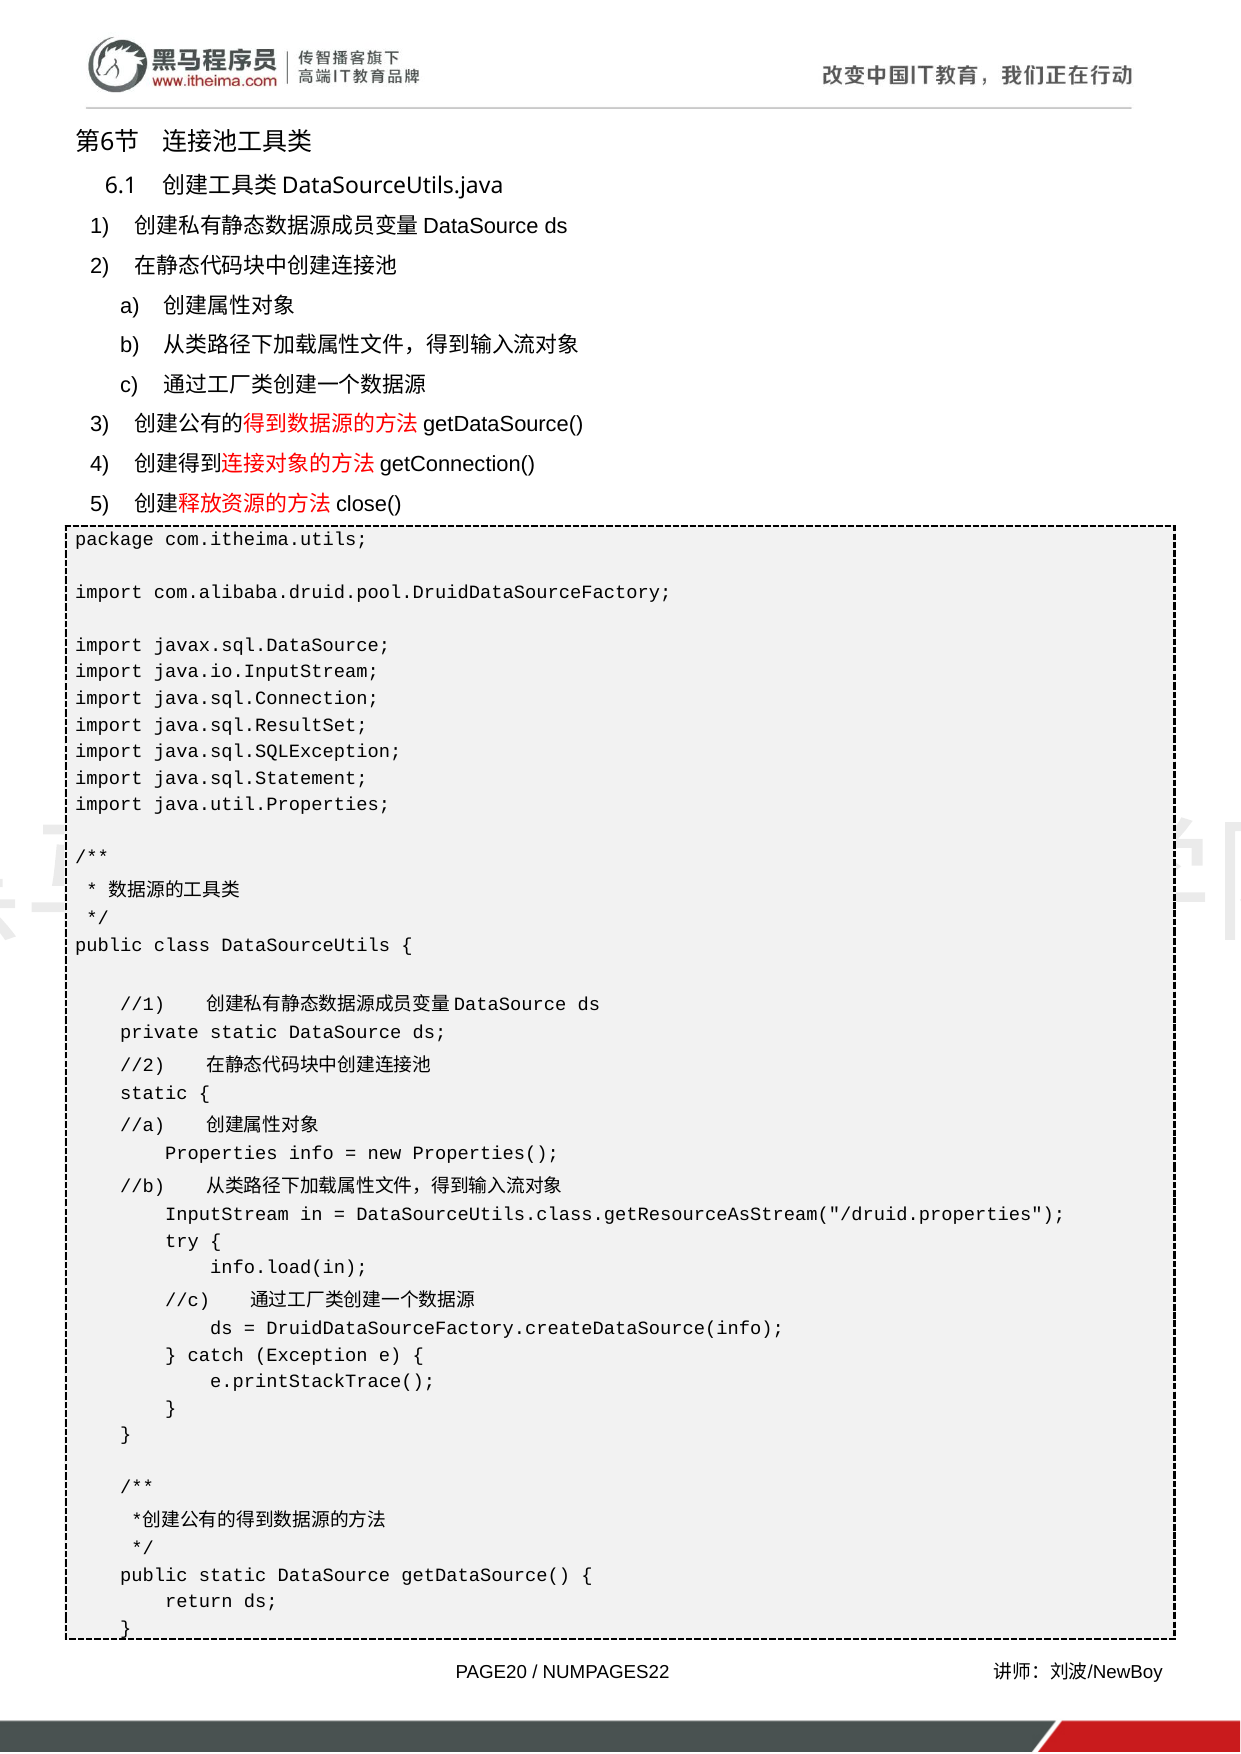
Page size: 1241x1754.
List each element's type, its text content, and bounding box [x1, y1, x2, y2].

text * 数据源的工具类 [64, 871, 1176, 902]
text Properties info = new Properties(); [64, 1140, 1176, 1165]
list 在静态代码块中创建连接池 [90, 248, 1165, 280]
text /** [64, 844, 1176, 869]
text import javax.sql.DataSource; [64, 631, 1176, 657]
text import java.sql.Connection; [64, 684, 1176, 710]
subtitle 连接池工具类 [75, 122, 1165, 158]
text import java.sql.SQLException; [64, 738, 1176, 763]
text e.printStackTrace(); [64, 1368, 1176, 1393]
text } [64, 1394, 1176, 1420]
text InputStream in = DataSourceUtils.class.getResourceAsStream("/druid.properties"); [64, 1201, 1176, 1226]
text *创建公有的得到数据源的方法 [64, 1501, 1176, 1532]
text ds = DruidDataSourceFactory.createDataSource(info); [64, 1314, 1176, 1340]
text //b) 从类路径下加载属性文件，得到输入流对象 [64, 1167, 1176, 1198]
text */ [64, 1535, 1176, 1560]
picture [0, 1661, 1241, 1752]
text */ [64, 905, 1176, 930]
text //2) 在静态代码块中创建连接池 [64, 1045, 1176, 1077]
text import java.sql.Statement; [64, 764, 1176, 790]
text package com.itheima.utils; [64, 525, 1176, 551]
list 从类路径下加载属性文件，得到输入流对象 [120, 327, 1165, 359]
text } [64, 1614, 1176, 1640]
text //1) 创建私有静态数据源成员变量DataSource ds [64, 984, 1176, 1016]
text /** [64, 1474, 1176, 1499]
text } [64, 1421, 1176, 1446]
list 创建得到连接对象的方法 getConnection() [90, 446, 1165, 478]
text private static DataSource ds; [64, 1018, 1176, 1044]
list 创建释放资源的方法 close() [90, 486, 1165, 517]
text import java.sql.ResultSet; [64, 711, 1176, 737]
text public static DataSource getDataSource() { [64, 1561, 1176, 1587]
text info.load(in); [64, 1254, 1176, 1279]
list 通过工厂类创建一个数据源 [120, 367, 1165, 398]
list 创建私有静态数据源成员变量DataSource ds [90, 208, 1165, 240]
subtitle 创建工具类DataSourceUtils.java [104, 167, 1165, 200]
text static { [64, 1079, 1176, 1105]
picture [0, 0, 1235, 116]
text return ds; [64, 1588, 1176, 1613]
text try { [64, 1227, 1176, 1253]
text import java.util.Properties; [64, 791, 1176, 816]
text public class DataSourceUtils { [64, 931, 1176, 957]
text } catch (Exception e) { [64, 1341, 1176, 1367]
text //a) 创建属性对象 [64, 1106, 1176, 1137]
list 创建属性对象 [120, 288, 1165, 319]
text import com.alibaba.druid.pool.DruidDataSourceFactory; [64, 578, 1176, 604]
text //c) 通过工厂类创建一个数据源 [64, 1280, 1176, 1312]
list 创建公有的得到数据源的方法getDataSource() [90, 406, 1165, 438]
text import java.io.InputStream; [64, 658, 1176, 683]
